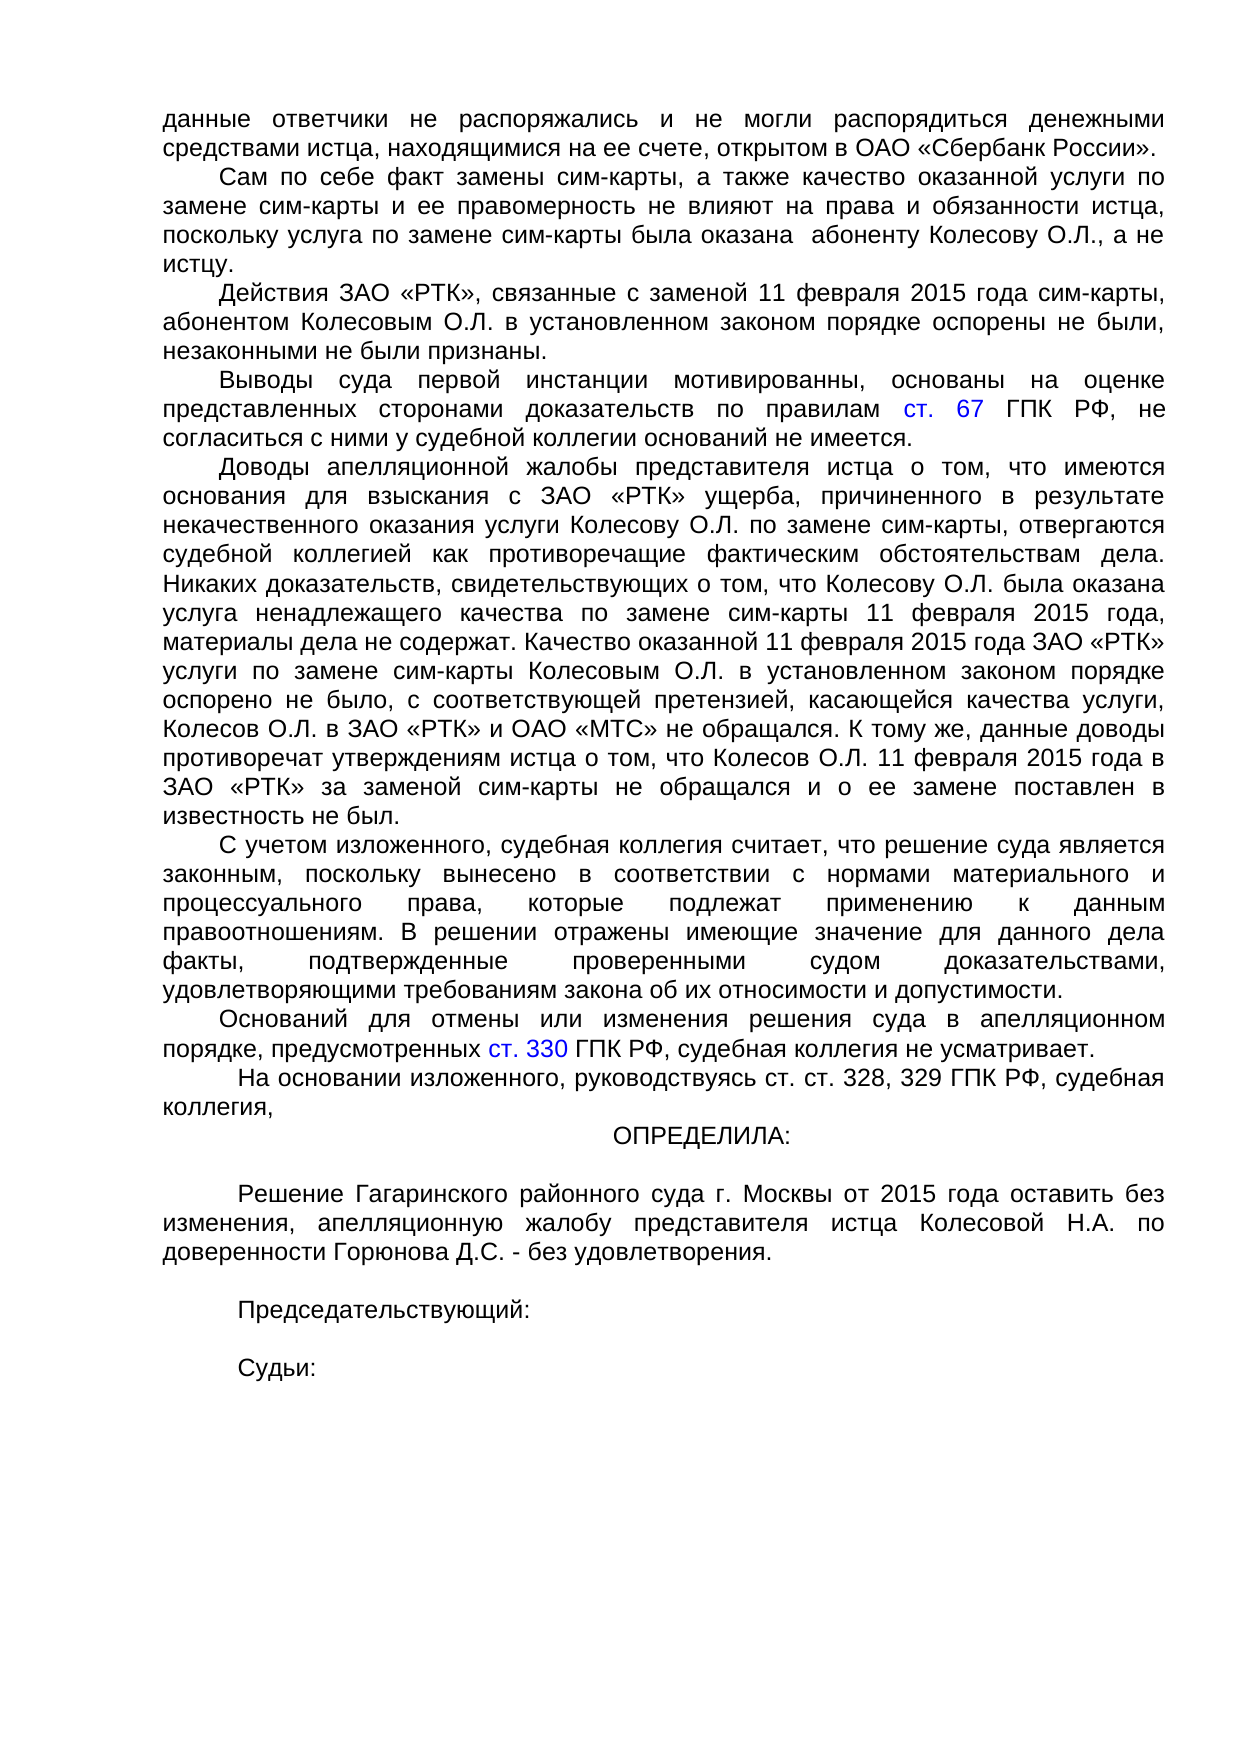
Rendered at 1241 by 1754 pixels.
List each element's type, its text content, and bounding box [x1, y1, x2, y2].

text Сам по себе факт замены сим-карты, а также качество оказанной услуги по замене сим-карты и ее правомерность не влияют на права и обязанности истца, поскольку услуга по замене сим-карты была оказана абоненту Колесову О.Л., а не истцу. [162, 162, 1166, 278]
text Выводы суда первой инстанции мотивированны, основаны на оценке представленных сторонами доказательств по правилам ст. 67 ГПК РФ, не согласиться с ними у судебной коллегии оснований не имеется. [162, 365, 1166, 452]
text Оснований для отмены или изменения решения суда в апелляционном порядке, предусмотренных ст. 330 ГПК РФ, судебная коллегия не усматривает. [162, 1004, 1166, 1062]
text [162, 103, 1166, 162]
text На основании изложенного, руководствуясь ст. ст. 328, 329 ГПК РФ, судебная коллегия, [162, 1062, 1166, 1121]
text С учетом изложенного, судебная коллегия считает, что решение суда является законным, поскольку вынесено в соответствии с нормами материального и процессуального права, которые подлежат применению к данным правоотношениям. В решении отражены имеющие значение для данного дела факты, подтвержденные проверенными судом доказательствами, удовлетворяющими требованиям закона об их относимости и допустимости. [162, 830, 1166, 1004]
text Судьи: [162, 1353, 1166, 1382]
text Решение Гагаринского районного суда г. Москвы от 2015 года оставить без изменения, апелляционную жалобу представителя истца Колесовой Н.А. по доверенности Горюнова Д.С. - без удовлетворения. [162, 1179, 1166, 1266]
text Доводы апелляционной жалобы представителя истца о том, что имеются основания для взыскания с ЗАО «РТК» ущерба, причиненного в результате некачественного оказания услуги Колесову О.Л. по замене сим-карты, отвергаются судебной коллегией как противоречащие фактическим обстоятельствам дела. Никаких доказательств, свидетельствующих о том, что Колесову О.Л. была оказана услуга ненадлежащего качества по замене сим-карты 11 февраля 2015 года, материалы дела не содержат. Качество оказанной 11 февраля 2015 года ЗАО «РТК» услуги по замене сим-карты Колесовым О.Л. в установленном законом порядке оспорено не было, с соответствующей претензией, касающейся качества услуги, Колесов О.Л. в ЗАО «РТК» и ОАО «МТС» не обращался. К тому же, данные доводы противоречат утверждениям истца о том, что Колесов О.Л. 11 февраля 2015 года в ЗАО «РТК» за заменой сим-карты не обращался и о ее замене поставлен в известность не был. [162, 452, 1166, 830]
text Действия ЗАО «РТК», связанные с заменой 11 февраля 2015 года сим-карты, абонентом Колесовым О.Л. в установленном законом порядке оспорены не были, незаконными не были признаны. [162, 278, 1166, 365]
text Председательствующий: [162, 1295, 1166, 1324]
text ОПРЕДЕЛИЛА: [162, 1121, 1166, 1150]
